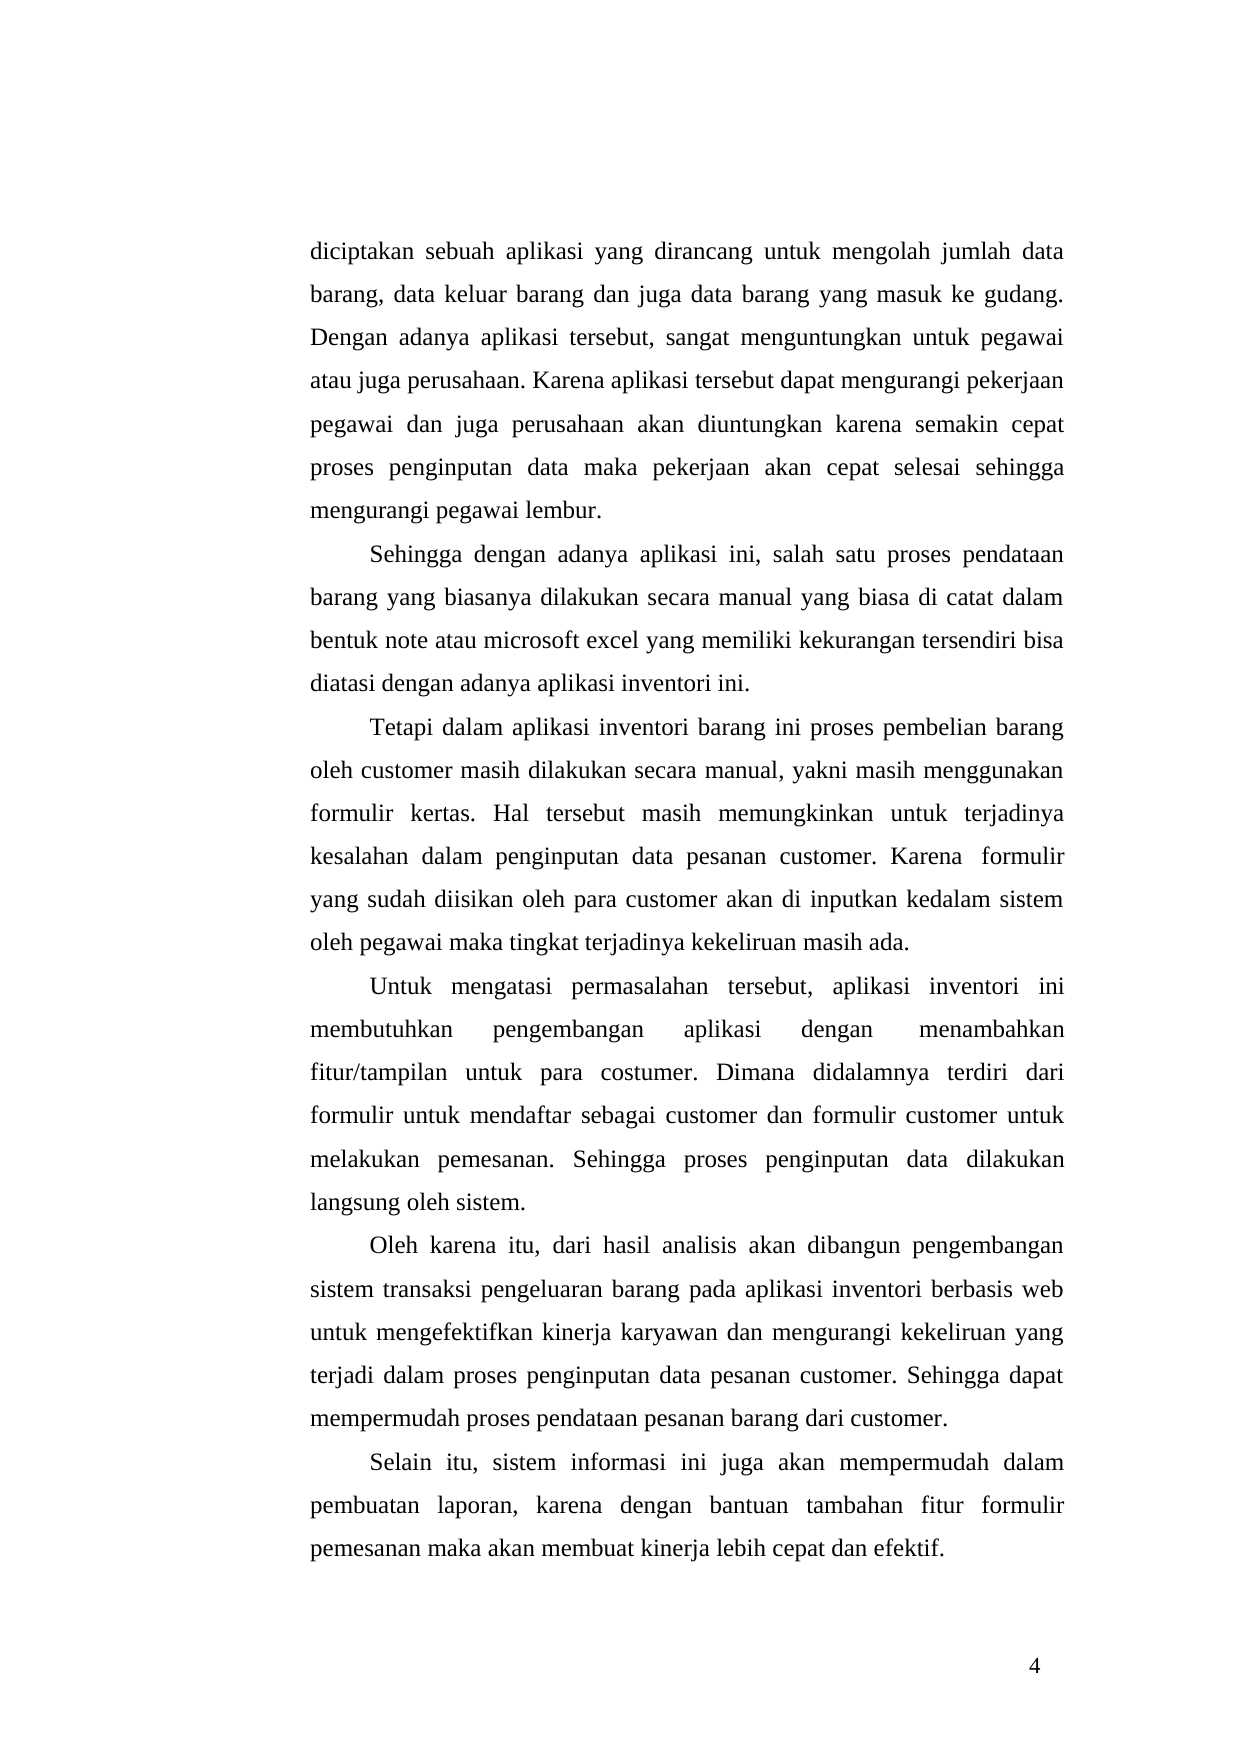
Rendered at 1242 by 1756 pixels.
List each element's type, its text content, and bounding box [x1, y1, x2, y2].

text Untuk mengatasi permasalahan tersebut, aplikasi inventori ini membutuhkan pengembangan aplikasi dengan menambahkan fitur/tampilan untuk para costumer. Dimana didalamnya terdiri dari formulir untuk mendaftar sebagai customer dan formulir customer untuk melakukan pemesanan. Sehingga proses penginputan data dilakukan langsung oleh sistem. [310, 971, 1065, 1216]
text diciptakan sebuah aplikasi yang dirancang untuk mengolah jumlah data barang, data keluar barang dan juga data barang yang masuk ke gudang. Dengan adanya aplikasi tersebut, sangat menguntungkan untuk pegawai atau juga perusahaan. Karena aplikasi tersebut dapat mengurangi pekerjaan pegawai dan juga perusahaan akan diuntungkan karena semakin cepat proses penginputan data maka pekerjaan akan cepat selesai sehingga mengurangi pegawai lembur. [310, 236, 1064, 524]
text Oleh karena itu, dari hasil analisis akan dibangun pengembangan sistem transaksi pengeluaran barang pada aplikasi inventori berbasis web untuk mengefektifkan kinerja karyawan dan mengurangi kekeliruan yang terjadi dalam proses penginputan data pesanan customer. Sehingga dapat mempermudah proses pendataan pesanan barang dari customer. [310, 1231, 1064, 1432]
text Tetapi dalam aplikasi inventori barang ini proses pembelian barang oleh customer masih dilakukan secara manual, yakni masih menggunakan formulir kertas. Hal tersebut masih memungkinkan untuk terjadinya kesalahan dalam penginputan data pesanan customer. Karena formulir yang sudah diisikan oleh para customer akan di inputkan kedalam sistem oleh pegawai maka tingkat terjadinya kekeliruan masih ada. [310, 712, 1065, 956]
text Sehingga dengan adanya aplikasi ini, salah satu proses pendataan barang yang biasanya dilakukan secara manual yang biasa di catat dalam bentuk note atau microsoft excel yang memiliki kekurangan tersendiri bisa diatasi dengan adanya aplikasi inventori ini. [310, 539, 1064, 697]
text Selain itu, sistem informasi ini juga akan mempermudah dalam pembuatan laporan, karena dengan bantuan tambahan fitur formulir pemesanan maka akan membuat kinerja lebih cepat dan efektif. [310, 1447, 1064, 1562]
